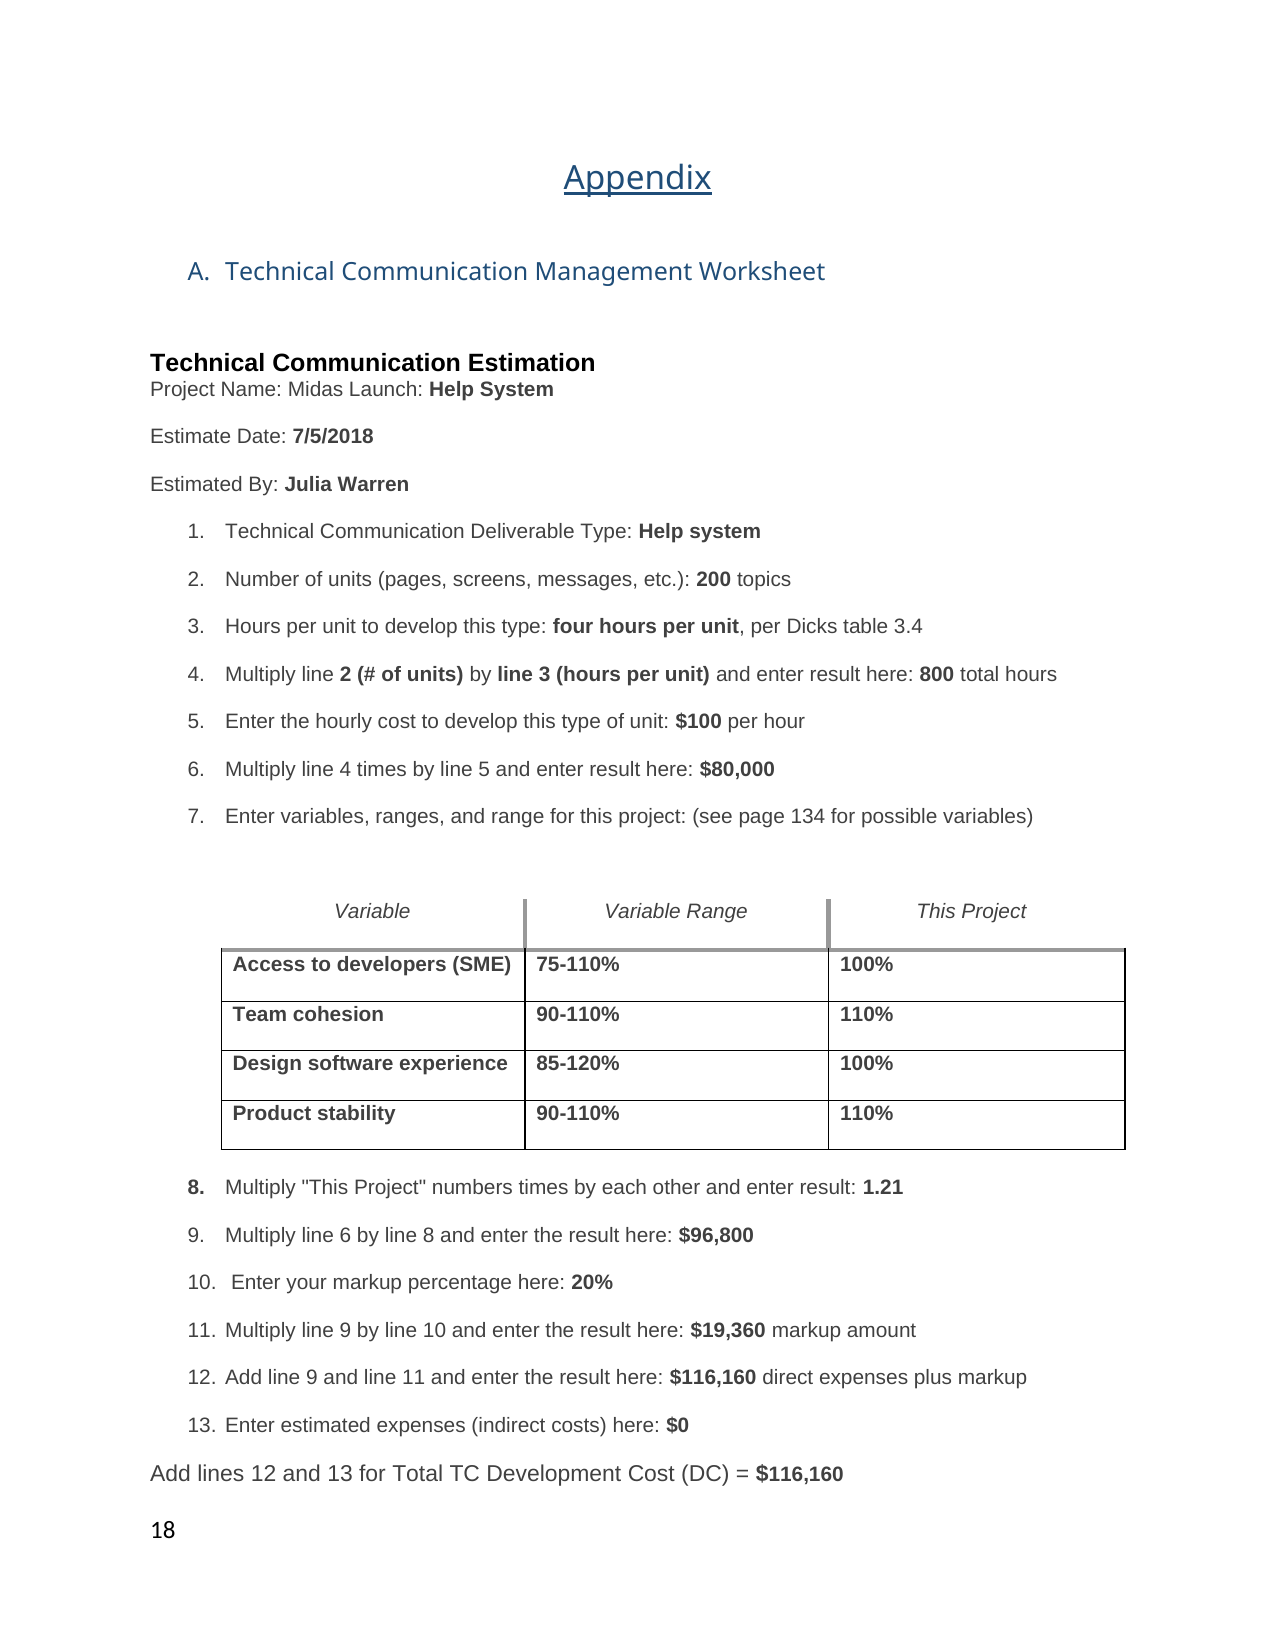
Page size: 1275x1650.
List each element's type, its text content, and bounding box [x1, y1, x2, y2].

table_cell Design software experience [222, 1051, 524, 1099]
text Appendix [150, 154, 1125, 199]
text Project Name: Midas Launch: Help System [150, 377, 1125, 401]
list Add line 9 and line 11 and enter the result here: $116,160 direct expenses plus markup [187, 1365, 1125, 1389]
text Estimated By: Julia Warren [150, 472, 1125, 496]
list Multiply line 4 times by line 5 and enter result here: $80,000 [187, 757, 1125, 781]
table_cell Access to developers (SME) [222, 952, 524, 1001]
list Technical Communication Management Worksheet [187, 253, 1125, 287]
list Enter variables, ranges, and range for this project: (see page 134 for possible variables) [187, 804, 1125, 828]
table_cell 110% [829, 1002, 1124, 1050]
list Number of units (pages, screens, messages, etc.): 200 topics [187, 567, 1125, 591]
table_header Variable [221, 899, 523, 947]
table_cell 100% [829, 1051, 1124, 1099]
list Enter the hourly cost to develop this type of unit: $100 per hour [187, 709, 1125, 733]
text Technical Communication Estimation [150, 348, 1125, 377]
text Estimate Date: 7/5/2018 [150, 424, 1125, 448]
table_cell Product stability [222, 1101, 524, 1149]
list Multiply line 9 by line 10 and enter the result here: $19,360 markup amount [187, 1318, 1125, 1342]
table_cell Team cohesion [222, 1002, 524, 1050]
list Multiply line 6 by line 8 and enter the result here: $96,800 [187, 1223, 1125, 1247]
list Enter your markup percentage here: 20% [187, 1270, 1125, 1294]
list Multiply line 2 (# of units) by line 3 (hours per unit) and enter result here: 800 total hours [187, 662, 1125, 686]
text Add lines 12 and 13 for Total TC Development Cost (DC) = $116,160 [150, 1460, 1125, 1486]
list Enter estimated expenses (indirect costs) here: $0 [187, 1413, 1125, 1437]
table_header Variable Range [527, 899, 826, 947]
table_cell 90-110% [526, 1101, 828, 1149]
table_cell 85-120% [526, 1051, 828, 1099]
list Hours per unit to develop this type: four hours per unit, per Dicks table 3.4 [187, 614, 1125, 638]
list Technical Communication Deliverable Type: Help system [187, 519, 1125, 543]
table_cell 110% [829, 1101, 1124, 1149]
table_cell 90-110% [526, 1002, 828, 1050]
list Multiply "This Project" numbers times by each other and enter result: 1.21 [187, 1175, 1125, 1199]
table_cell 75-110% [526, 952, 828, 1001]
table_cell 100% [829, 952, 1124, 1001]
table_header This Project [831, 899, 1125, 947]
